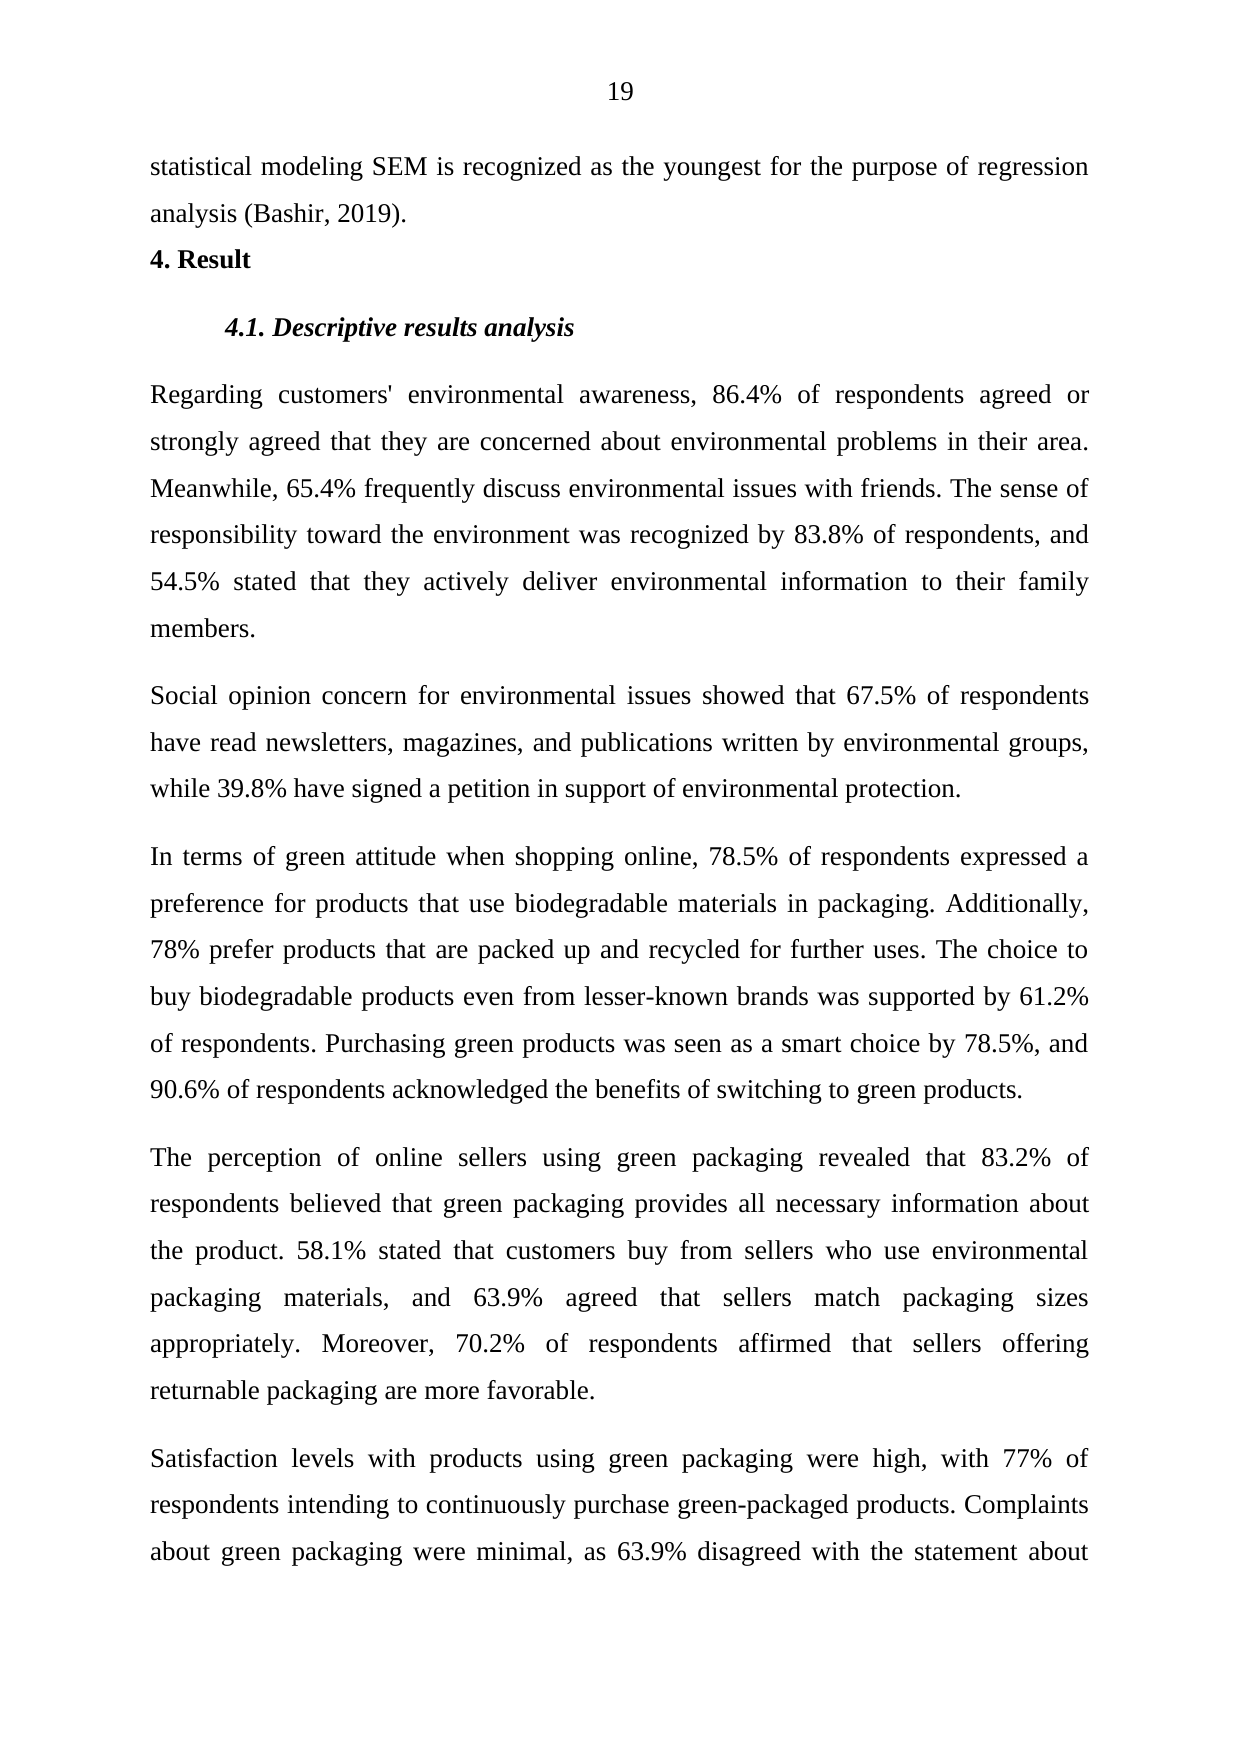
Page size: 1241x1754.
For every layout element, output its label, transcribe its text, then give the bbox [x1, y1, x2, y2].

text In terms of green attitude when shopping online, 78.5% of respondents expressed a preference for products that use biodegradable materials in packaging. Additionally, 78% prefer products that are packed up and recycled for further uses. The choice to buy biodegradable products even from lesser-known brands was supported by 61.2% of respondents. Purchasing green products was seen as a smart choice by 78.5%, and 90.6% of respondents acknowledged the benefits of switching to green products. [150, 840, 1090, 1104]
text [150, 150, 1090, 228]
text The perception of online sellers using green packaging revealed that 83.2% of respondents believed that green packaging provides all necessary information about the product. 58.1% stated that customers buy from sellers who use environmental packaging materials, and 63.9% agreed that sellers match packaging sizes appropriately. Moreover, 70.2% of respondents affirmed that sellers offering returnable packaging are more favorable. [150, 1141, 1090, 1405]
text Social opinion concern for environmental issues showed that 67.5% of respondents have read newsletters, magazines, and publications written by environmental groups, while 39.8% have signed a petition in support of environmental protection. [150, 679, 1090, 804]
subtitle 4. Result [150, 243, 1090, 274]
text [150, 1442, 1090, 1566]
text Regarding customers' environmental awareness, 86.4% of respondents agreed or strongly agreed that they are concerned about environmental problems in their area. Meanwhile, 65.4% frequently discuss environmental issues with friends. The sense of responsibility toward the environment was recognized by 83.8% of respondents, and 54.5% stated that they actively deliver environmental information to their family members. [150, 378, 1090, 643]
subtitle 4.1. Descriptive results analysis [150, 311, 1090, 342]
